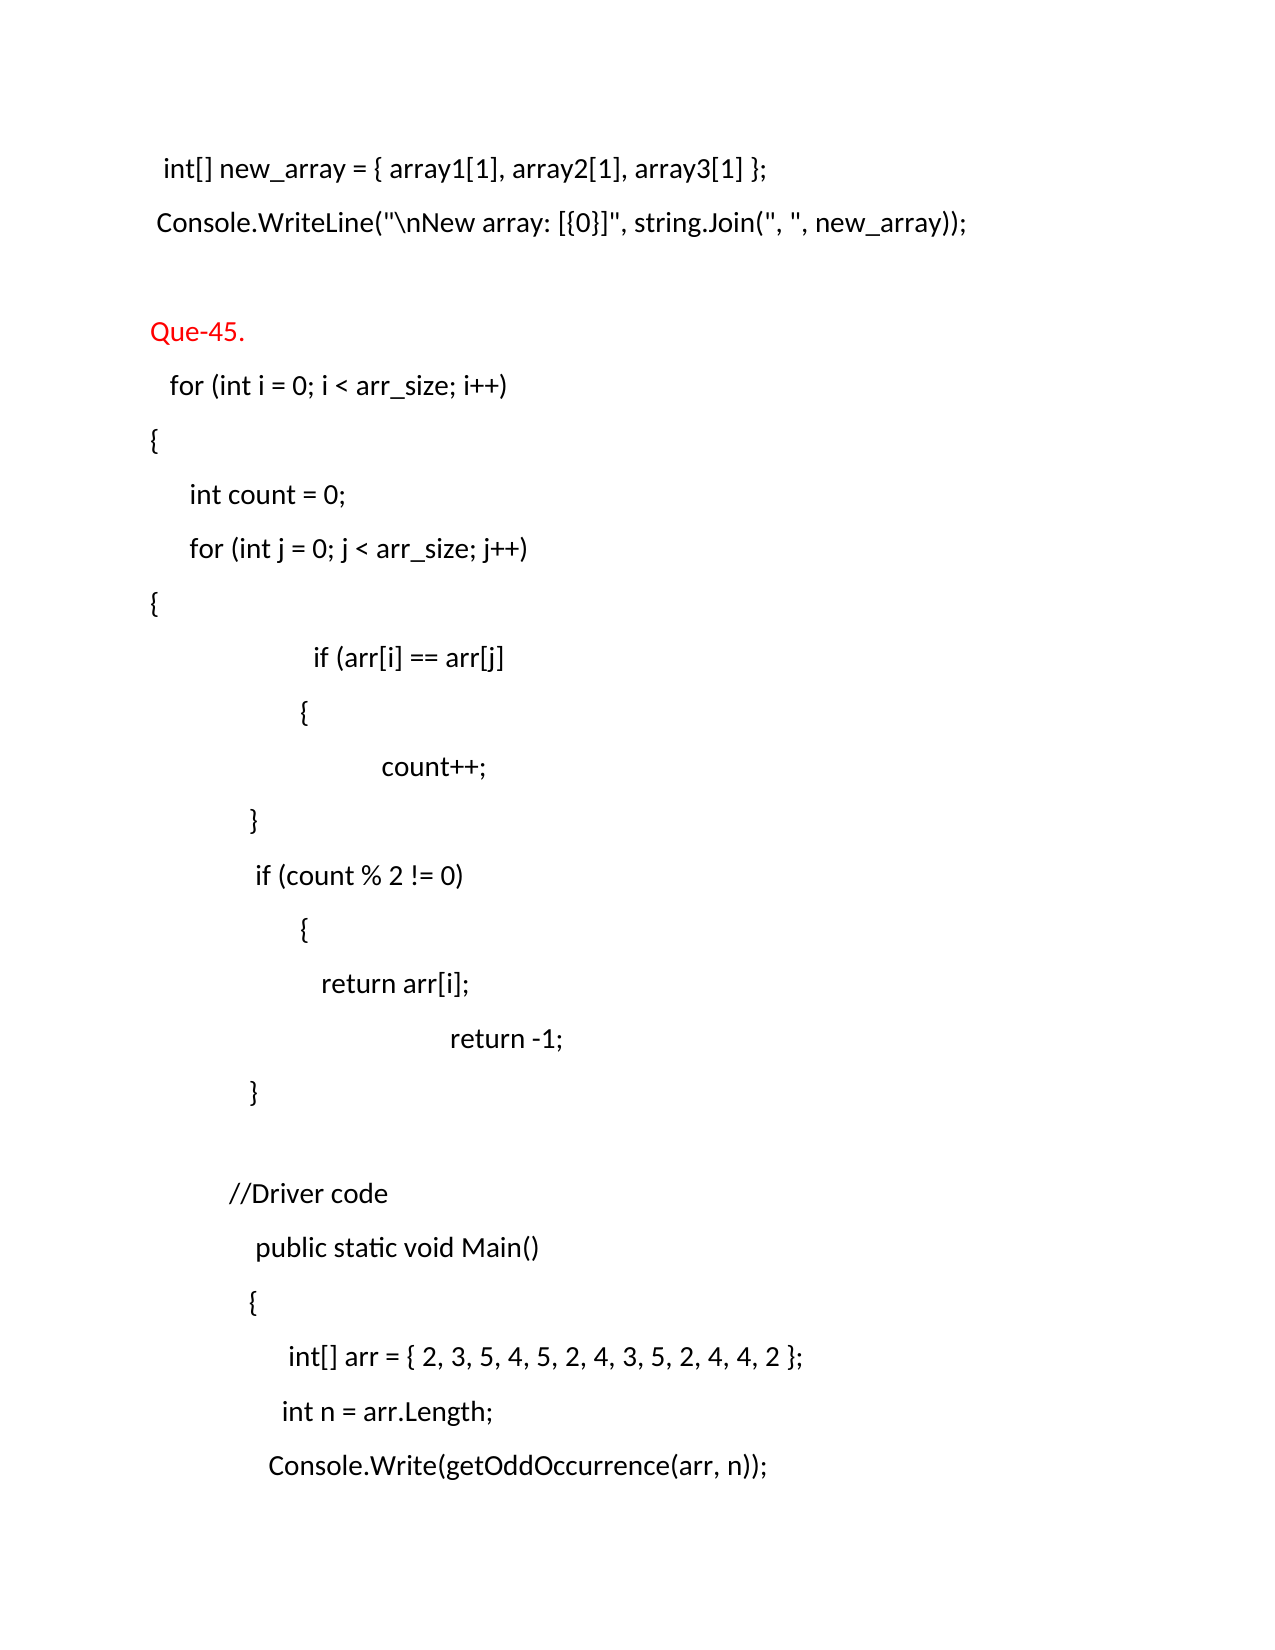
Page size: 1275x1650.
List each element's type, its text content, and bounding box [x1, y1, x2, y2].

text count++; [300, 748, 1125, 784]
text Que-45. [150, 313, 1125, 349]
text return -1; [375, 1020, 1125, 1056]
text if (arr[i] == arr[j] [225, 639, 1125, 675]
text { [225, 694, 1125, 729]
text } [150, 1074, 1125, 1110]
text Console.WriteLine("\nNew array: [{0}]", string.Join(", ", new_array)); [150, 204, 1125, 240]
text public static void Main() [150, 1229, 1125, 1265]
text Console.Write(getOddOccurrence(arr, n)); [150, 1447, 1125, 1483]
text int[] new_array = { array1[1], array2[1], array3[1] }; [150, 150, 1125, 186]
text //Driver code [150, 1175, 1125, 1211]
text { [150, 422, 1125, 457]
text { [150, 585, 1125, 621]
text int[] arr = { 2, 3, 5, 4, 5, 2, 4, 3, 5, 2, 4, 4, 2 }; [150, 1338, 1125, 1374]
text if (count % 2 != 0) [150, 857, 1125, 892]
text } [150, 802, 1125, 838]
text { [150, 1284, 1125, 1319]
text return arr[i]; [150, 966, 1125, 1001]
text { [150, 911, 1125, 947]
text for (int j = 0; j < arr_size; j++) [150, 531, 1125, 566]
text int n = arr.Length; [150, 1393, 1125, 1428]
text for (int i = 0; i < arr_size; i++) [150, 367, 1125, 403]
text int count = 0; [150, 476, 1125, 512]
